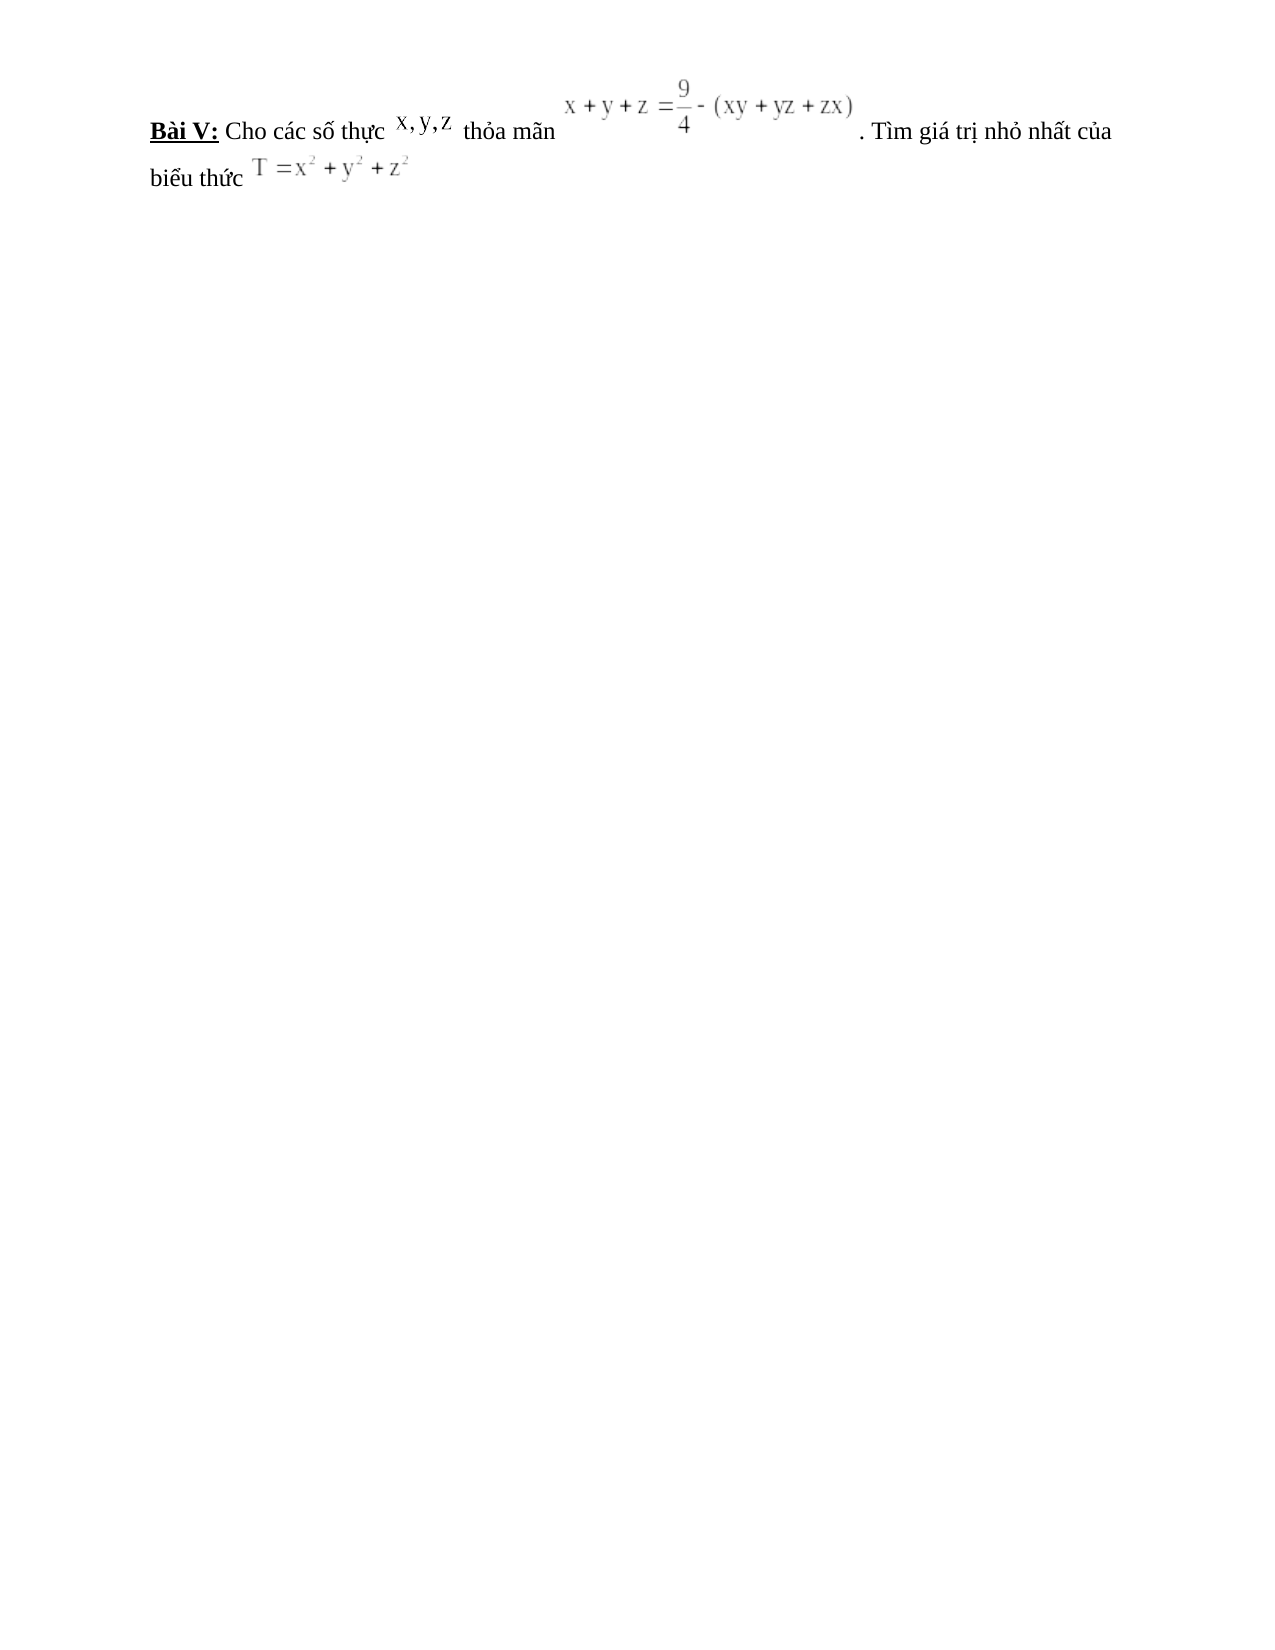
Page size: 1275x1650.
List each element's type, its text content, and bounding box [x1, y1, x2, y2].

text Bài V: Cho các số thực thỏa mãn . Tìm giá trị nhỏ nhất của biểu thức [150, 74, 1125, 192]
